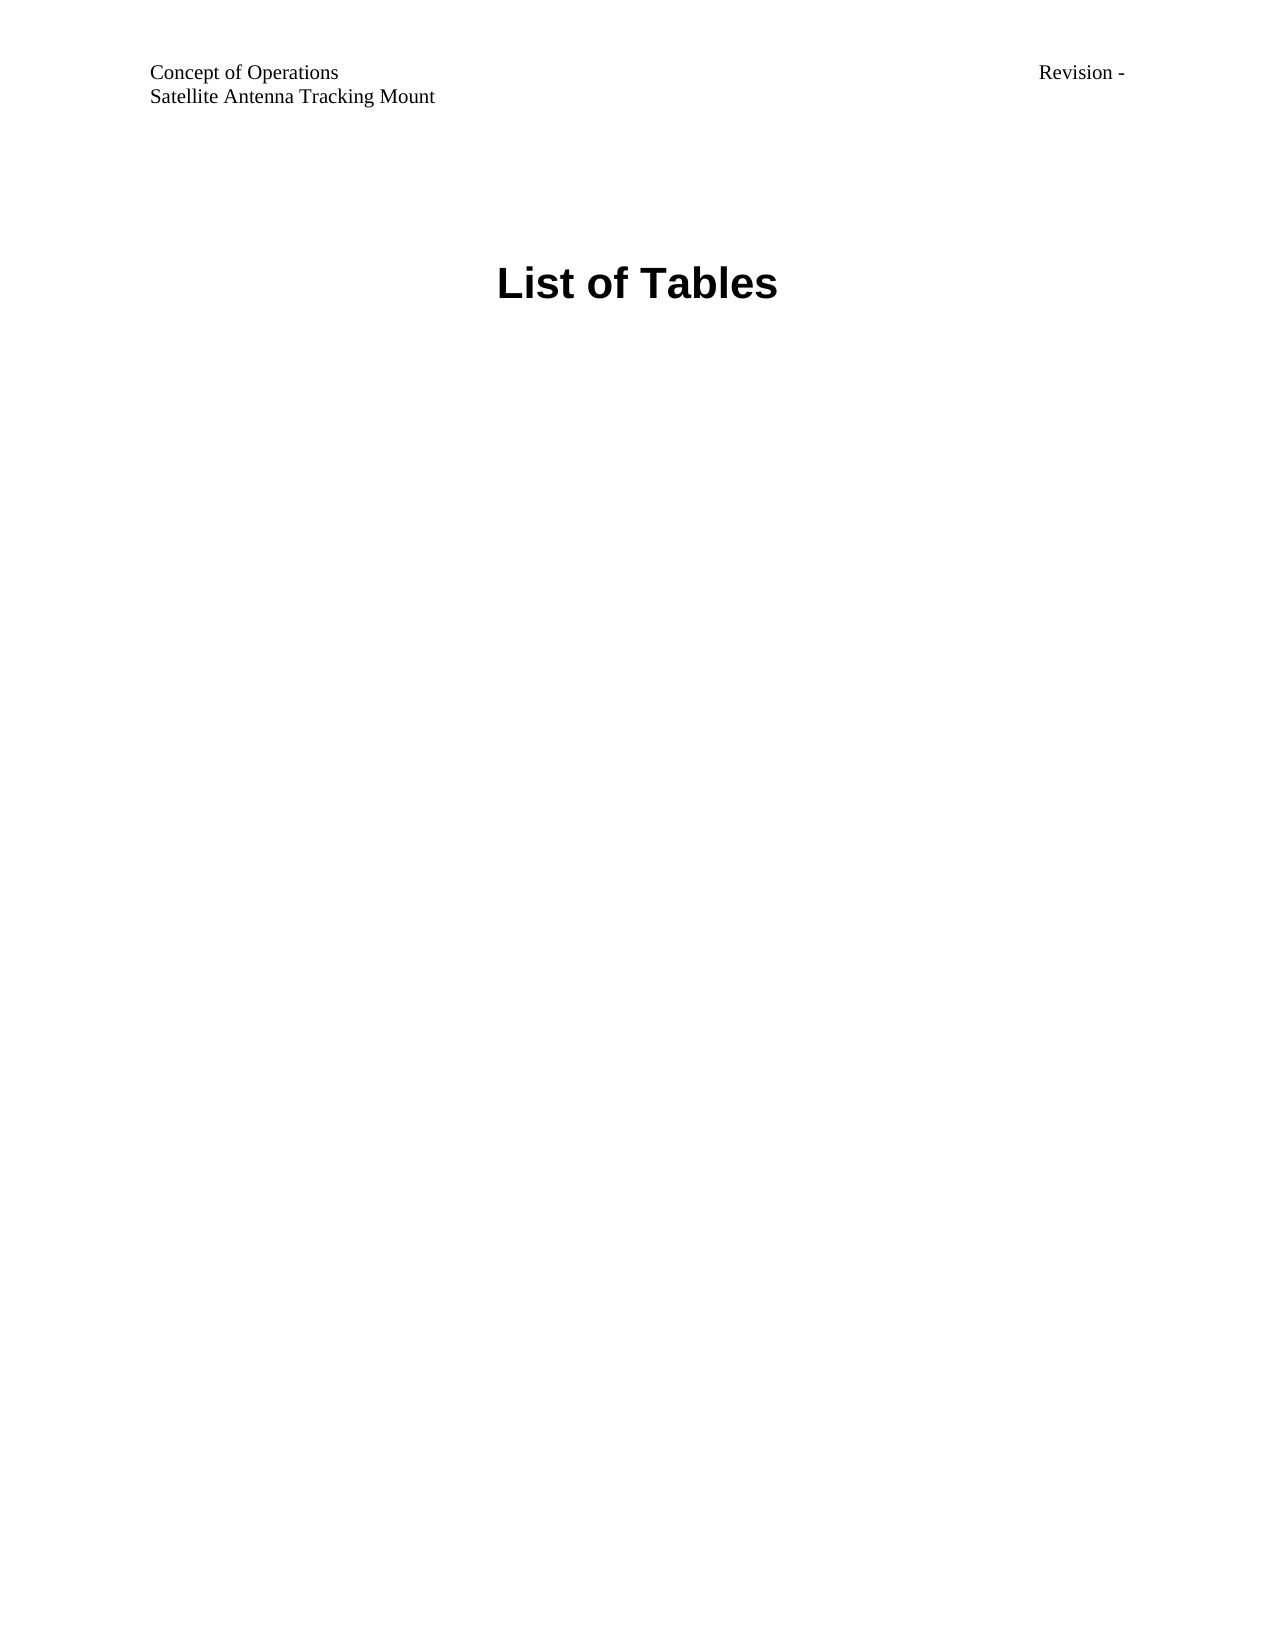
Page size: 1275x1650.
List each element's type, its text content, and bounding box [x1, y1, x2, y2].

subtitle List of Tables [150, 258, 1125, 308]
